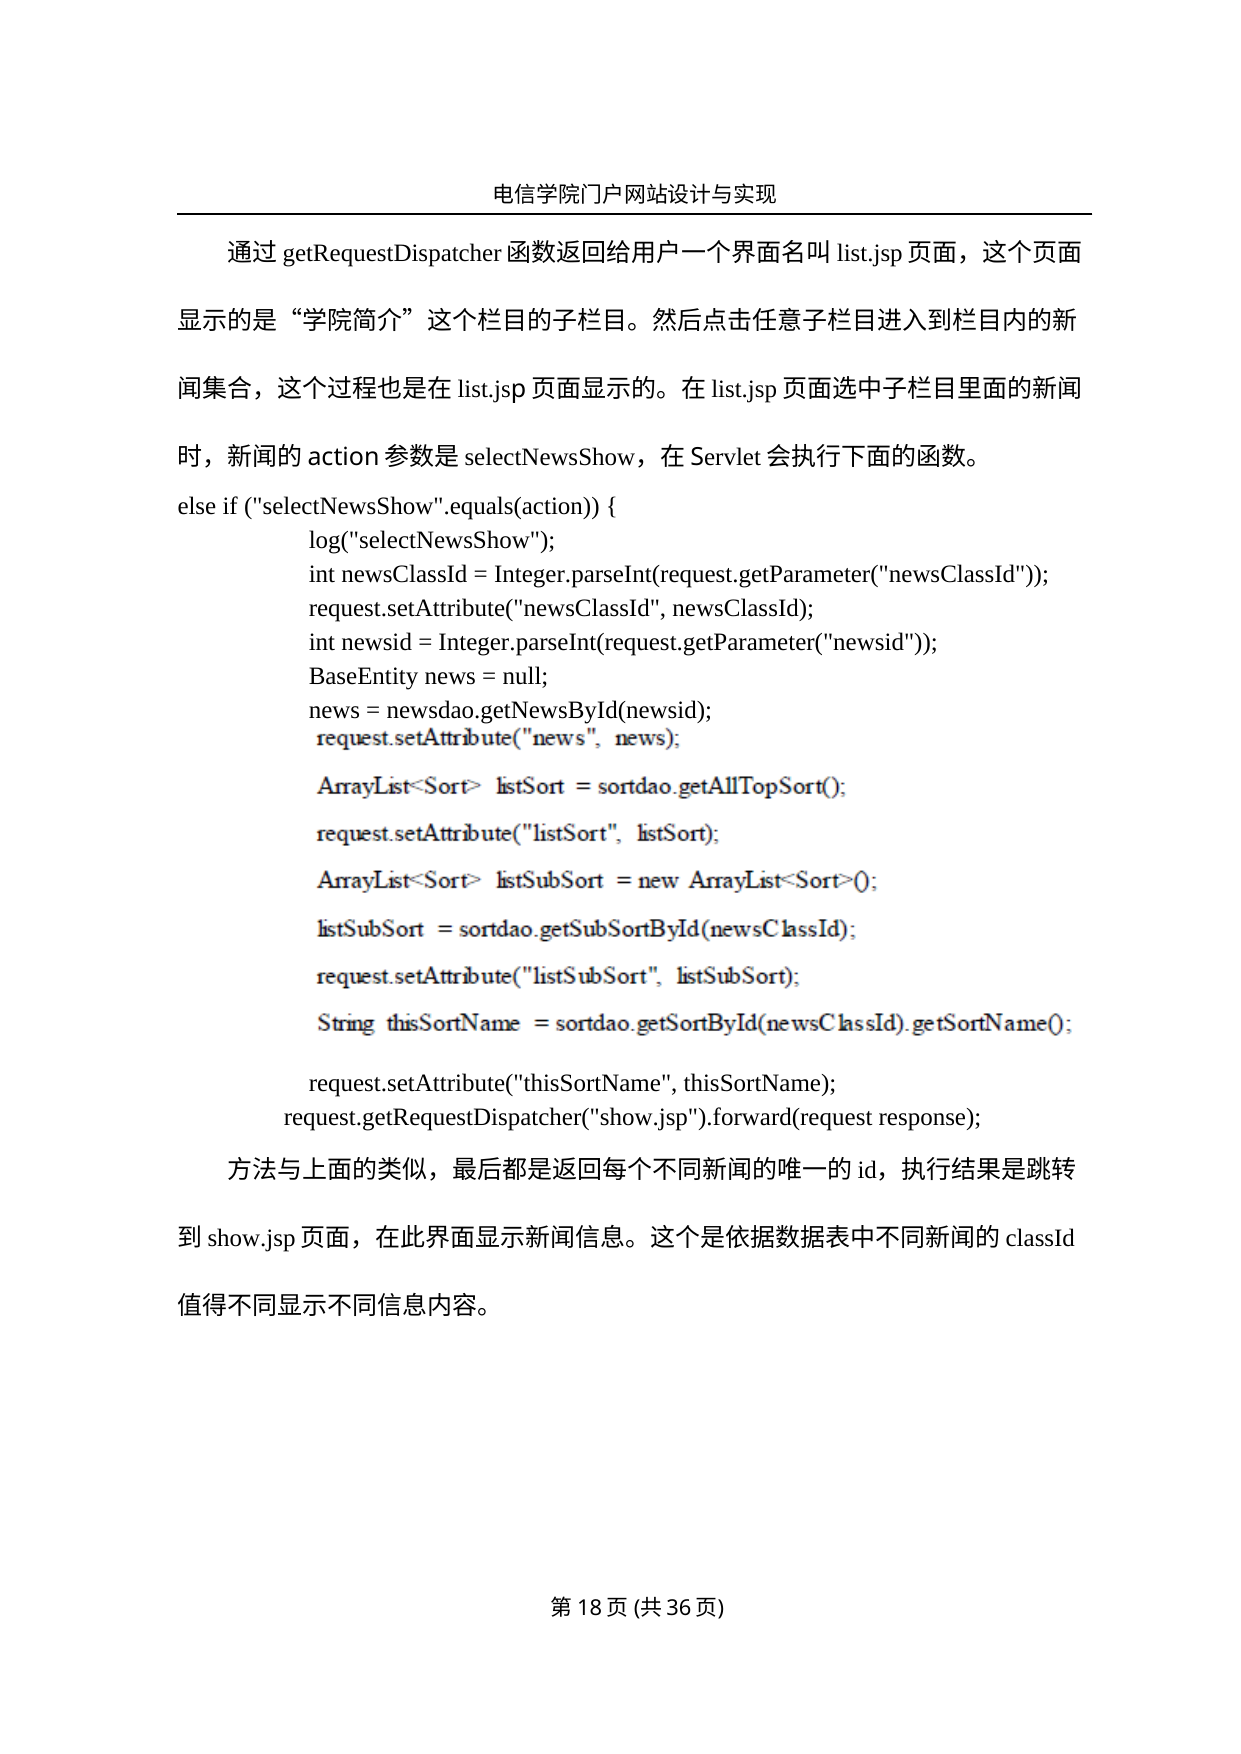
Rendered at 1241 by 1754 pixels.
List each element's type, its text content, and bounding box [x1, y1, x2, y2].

text else if ("selectNewsShow".equals(action)) { [177, 488, 1092, 522]
text 通过getRequestDispatcher函数返回给用户一个界面名叫list.jsp页面，这个页面显示的是“学院简介”这个栏目的子栏目。然后点击任意子栏目进入到栏目内的新闻集合，这个过程也是在list.jsp页面显示的。在list.jsp页面选中子栏目里面的新闻时，新闻的action参数是selectNewsShow，在Servlet会执行下面的函数。 [177, 217, 1092, 488]
text BaseEntity news = null; [177, 658, 1092, 692]
text int newsid = Integer.parseInt(request.getParameter("newsid")); [177, 624, 1092, 658]
text news = newsdao.getNewsById(newsid); [177, 692, 1092, 726]
text int newsClassId = Integer.parseInt(request.getParameter("newsClassId")); [177, 556, 1092, 590]
text log("selectNewsShow"); [177, 522, 1092, 556]
text 方法与上面的类似，最后都是返回每个不同新闻的唯一的id，执行结果是跳转到show.jsp页面，在此界面显示新闻信息。这个是依据数据表中不同新闻的classId值得不同显示不同信息内容。 [177, 1133, 1092, 1337]
text request.setAttribute("newsClassId", newsClassId); [177, 590, 1092, 624]
picture [308, 726, 1089, 1042]
text request.getRequestDispatcher("show.jsp").forward(request response); [177, 1099, 1092, 1133]
